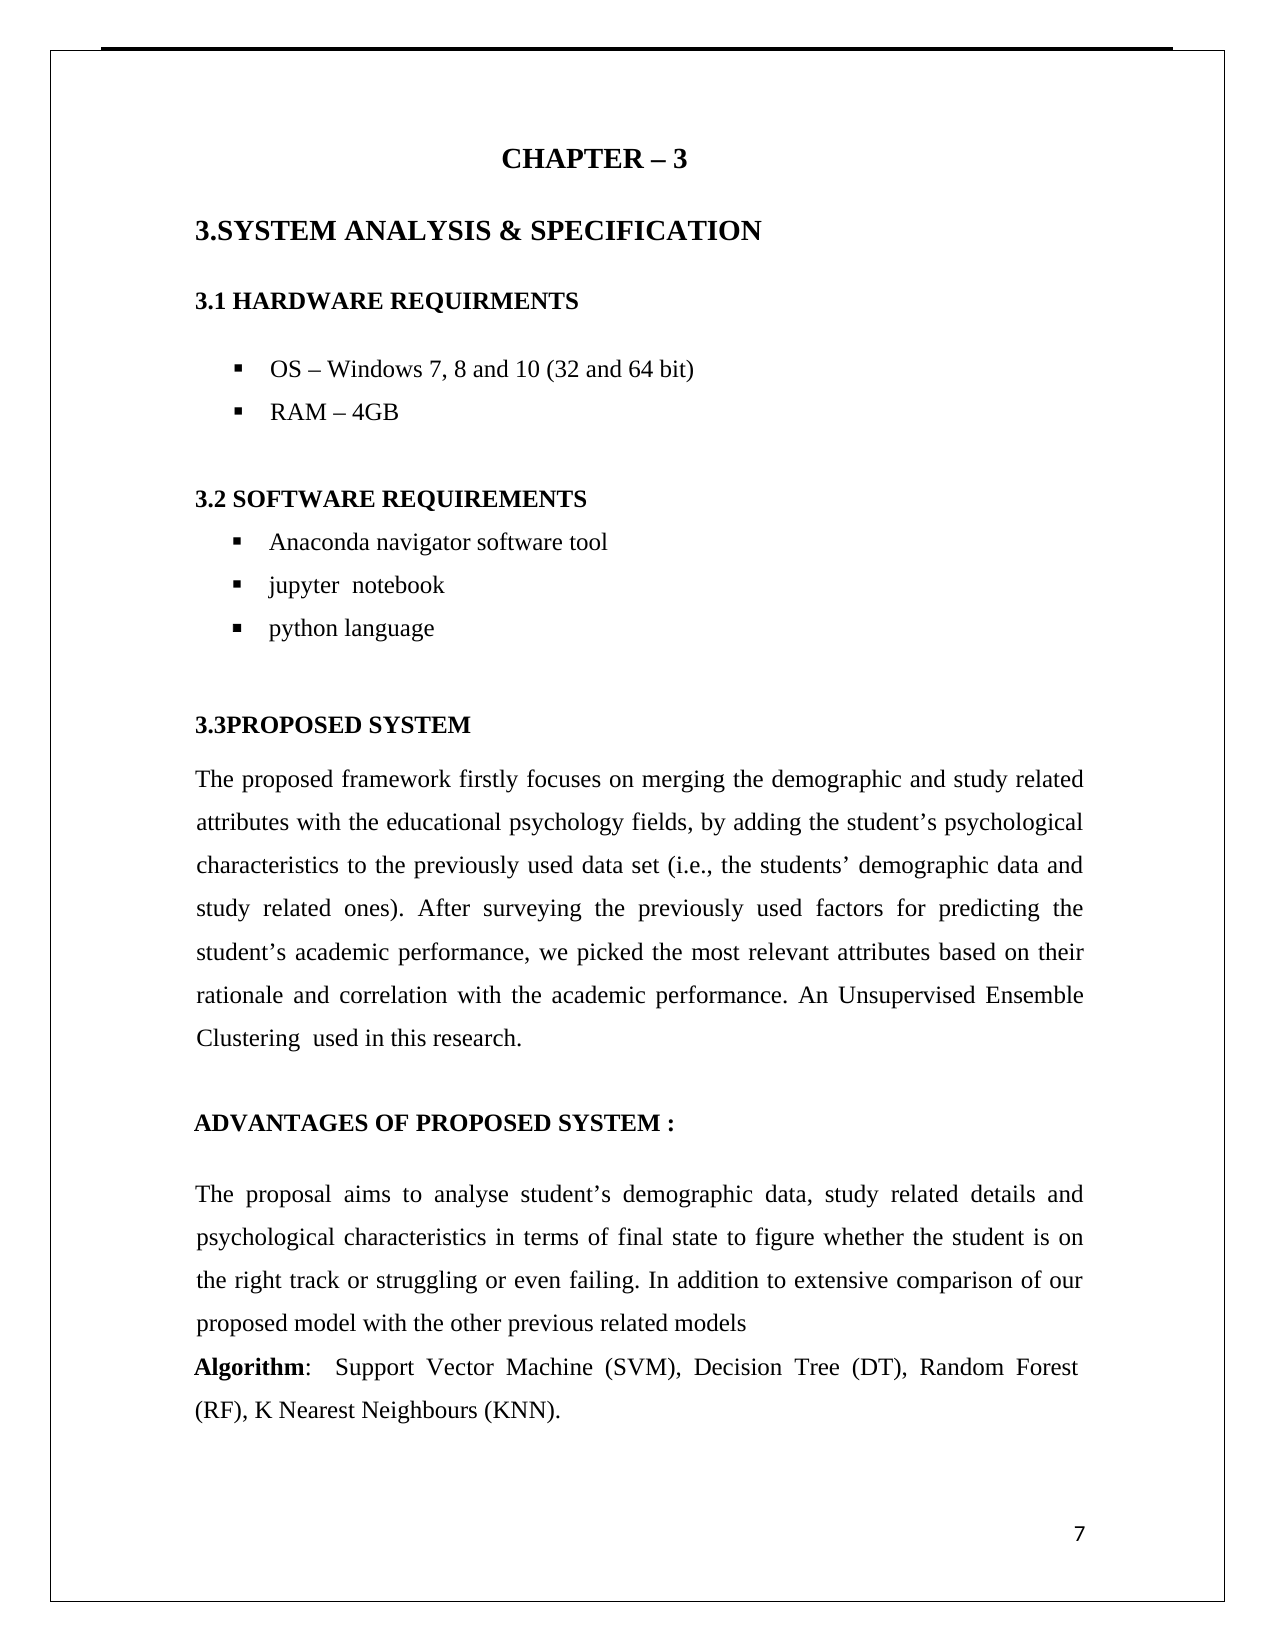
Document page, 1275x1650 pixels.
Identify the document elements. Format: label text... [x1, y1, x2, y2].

list RAM – 4GB [232, 397, 1085, 426]
text 3.2 SOFTWARE REQUIREMENTS [195, 484, 1085, 512]
text 3.1 HARDWARE REQUIRMENTS [195, 286, 1078, 315]
text CHAPTER – 3 [195, 141, 1078, 174]
text The proposed framework firstly focuses on merging the demographic and study related attributes with the educational psychology fields, by adding the student’s psychological characteristics to the previously used data set (i.e., the students’ demographic data and study related ones). After surveying the previously used factors for predicting the student’s academic performance, we picked the most relevant attributes based on their rationale and correlation with the academic performance. An Unsupervised Ensemble Clustering used in this research. [195, 764, 1085, 1052]
list Anaconda navigator software tool [231, 527, 1085, 556]
text The proposal aims to analyse student’s demographic data, study related details and psychological characteristics in terms of final state to figure whether the student is on the right track or struggling or even failing. In addition to extensive comparison of our proposed model with the other previous related models [195, 1179, 1085, 1337]
list python language [231, 613, 1085, 642]
list OS – Windows 7, 8 and 10 (32 and 64 bit) [232, 354, 1085, 383]
text 3.3PROPOSED SYSTEM [195, 710, 1085, 739]
text 3.SYSTEM ANALYSIS & SPECIFICATION [195, 213, 1078, 247]
subtitle ADVANTAGES OF PROPOSED SYSTEM : [193, 1108, 1085, 1137]
text Algorithm: Support Vector Machine (SVM), Decision Tree (DT), Random Forest (RF), K Nearest Neighbours (KNN). [193, 1352, 1079, 1423]
list jupyter notebook [231, 570, 1085, 599]
